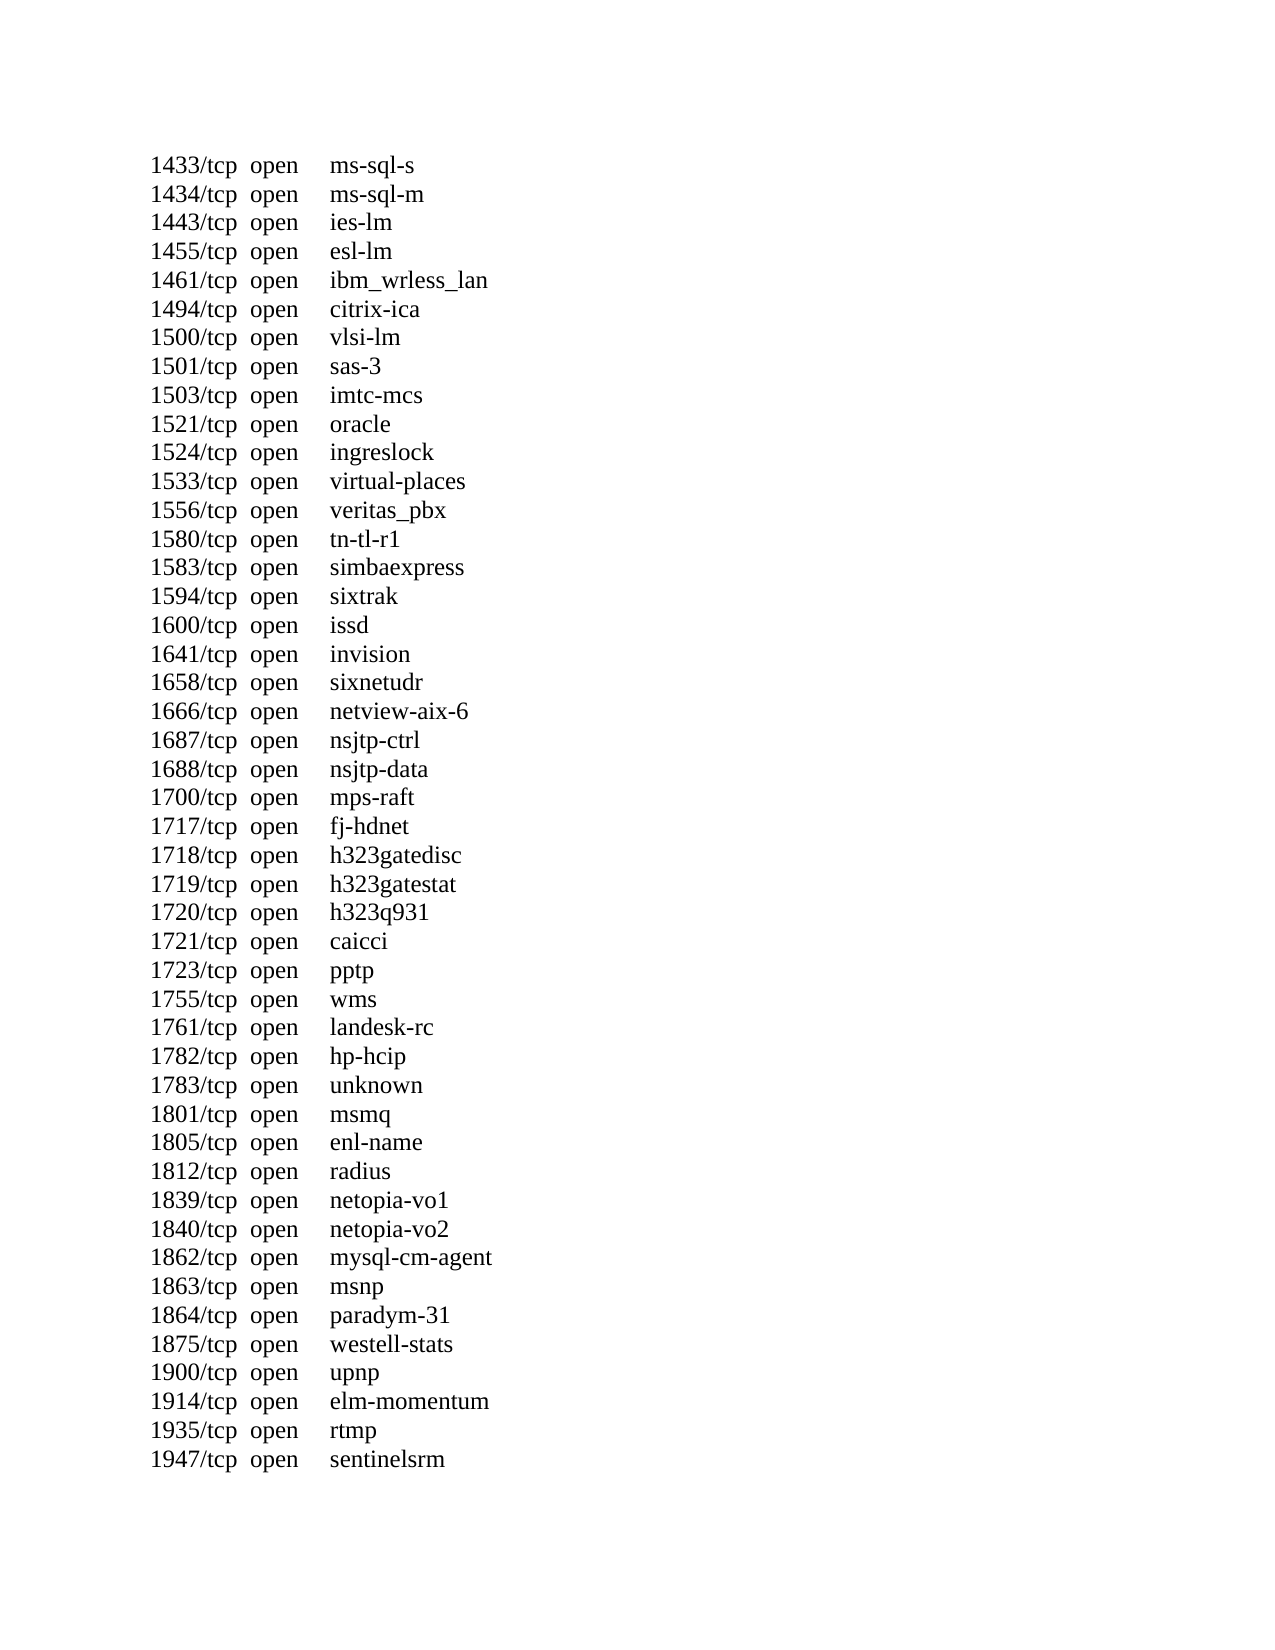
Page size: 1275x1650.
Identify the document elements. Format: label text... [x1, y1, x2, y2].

text 1755/tcp open wms [150, 984, 1125, 1012]
text 1500/tcp open vlsi-lm [150, 322, 1125, 351]
text 1455/tcp open esl-lm [150, 236, 1125, 265]
text 1434/tcp open ms-sql-m [150, 179, 1125, 207]
text 1521/tcp open oracle [150, 409, 1125, 437]
text 1594/tcp open sixtrak [150, 581, 1125, 610]
text 1717/tcp open fj-hdnet [150, 811, 1125, 840]
text 1524/tcp open ingreslock [150, 437, 1125, 466]
text 1914/tcp open elm-momentum [150, 1386, 1125, 1415]
text 1840/tcp open netopia-vo2 [150, 1214, 1125, 1242]
text 1641/tcp open invision [150, 639, 1125, 667]
text 1494/tcp open citrix-ica [150, 294, 1125, 322]
text 1875/tcp open westell-stats [150, 1329, 1125, 1357]
text 1783/tcp open unknown [150, 1070, 1125, 1099]
text 1580/tcp open tn-tl-r1 [150, 524, 1125, 552]
text 1443/tcp open ies-lm [150, 207, 1125, 236]
text 1666/tcp open netview-aix-6 [150, 696, 1125, 725]
text 1687/tcp open nsjtp-ctrl [150, 725, 1125, 754]
text 1900/tcp open upnp [150, 1357, 1125, 1386]
text 1863/tcp open msnp [150, 1271, 1125, 1300]
text 1503/tcp open imtc-mcs [150, 380, 1125, 409]
text 1862/tcp open mysql-cm-agent [150, 1242, 1125, 1271]
text 1935/tcp open rtmp [150, 1415, 1125, 1444]
text 1600/tcp open issd [150, 610, 1125, 639]
text 1864/tcp open paradym-31 [150, 1300, 1125, 1329]
text 1782/tcp open hp-hcip [150, 1041, 1125, 1070]
text 1461/tcp open ibm_wrless_lan [150, 265, 1125, 294]
text 1801/tcp open msmq [150, 1099, 1125, 1127]
text 1433/tcp open ms-sql-s [150, 150, 1125, 179]
text 1700/tcp open mps-raft [150, 782, 1125, 811]
text 1805/tcp open enl-name [150, 1127, 1125, 1156]
text 1812/tcp open radius [150, 1156, 1125, 1185]
text 1688/tcp open nsjtp-data [150, 754, 1125, 782]
text 1583/tcp open simbaexpress [150, 552, 1125, 581]
text 1533/tcp open virtual-places [150, 466, 1125, 495]
text 1723/tcp open pptp [150, 955, 1125, 984]
text 1839/tcp open netopia-vo1 [150, 1185, 1125, 1214]
text 1947/tcp open sentinelsrm [150, 1444, 1125, 1472]
text 1721/tcp open caicci [150, 926, 1125, 955]
text 1658/tcp open sixnetudr [150, 667, 1125, 696]
text 1718/tcp open h323gatedisc [150, 840, 1125, 869]
text 1719/tcp open h323gatestat [150, 869, 1125, 897]
text 1556/tcp open veritas_pbx [150, 495, 1125, 524]
text 1761/tcp open landesk-rc [150, 1012, 1125, 1041]
text 1720/tcp open h323q931 [150, 897, 1125, 926]
text 1501/tcp open sas-3 [150, 351, 1125, 380]
